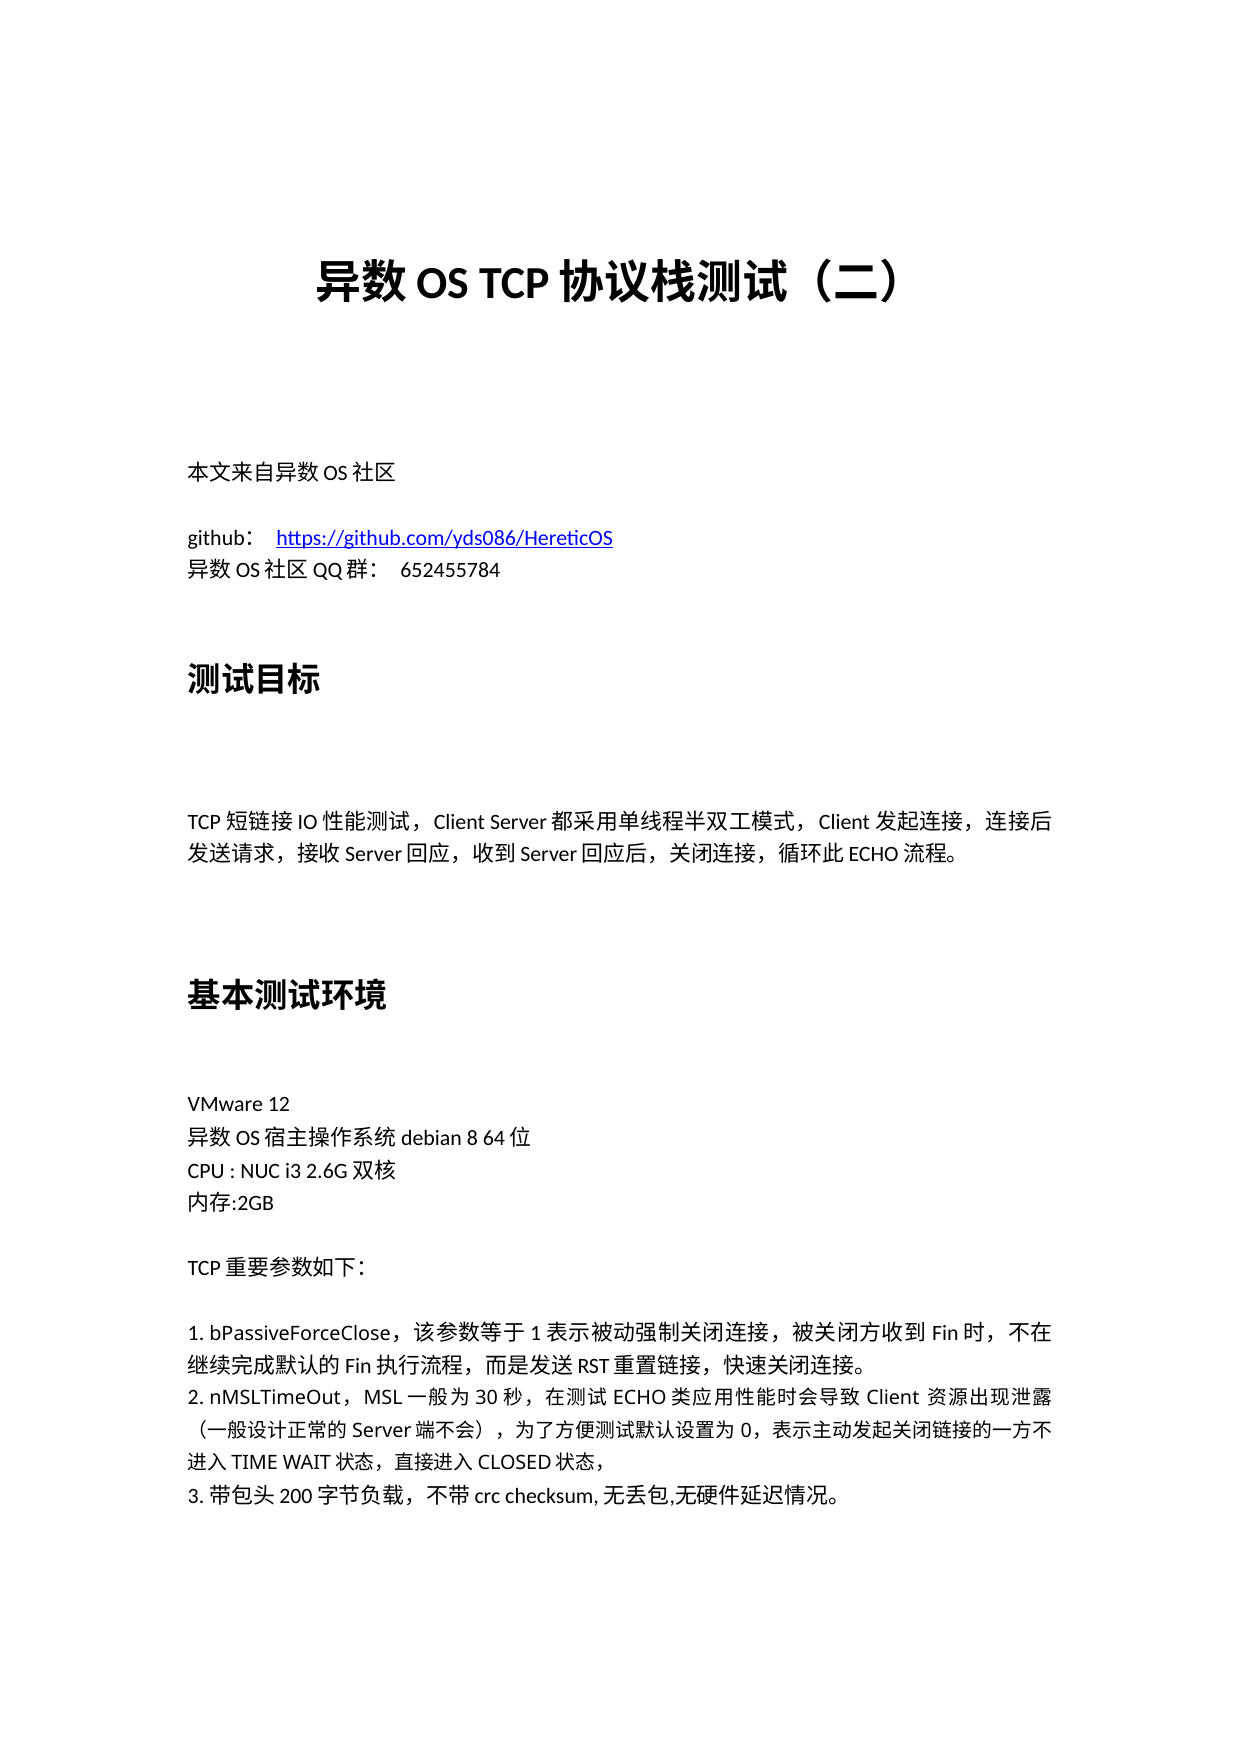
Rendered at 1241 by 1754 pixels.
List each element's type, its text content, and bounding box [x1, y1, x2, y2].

list nMSLTimeOut，MSL一般为30秒，在测试ECHO类应用性能时会导致Client 资源出现泄露（一般设计正常的Server端不会），为了方便测试默认设置为0，表示主动发起关闭链接的一方不进入TIME WAIT状态，直接进入CLOSED状态， [187, 1380, 1053, 1477]
subtitle 基本测试环境 [187, 961, 1053, 1026]
subtitle 异数OS TCP协议栈测试（二） [187, 230, 1053, 327]
text 异数OS社区QQ群： 652455784 [187, 552, 1053, 584]
list bPassiveForceClose，该参数等于1表示被动强制关闭连接，被关闭方收到Fin时，不在继续完成默认的Fin执行流程，而是发送RST重置链接，快速关闭连接。 [187, 1315, 1053, 1380]
text VMware 12 [187, 1087, 1053, 1120]
text CPU : NUC i3 2.6G 双核 [187, 1152, 1053, 1185]
text 本文来自异数OS社区 [187, 454, 1053, 487]
text 异数OS宿主操作系统 debian 8 64位 [187, 1120, 1053, 1152]
list 带包头200字节负载，不带crc checksum, 无丢包,无硬件延迟情况。 [187, 1477, 1053, 1510]
text TCP 短链接IO性能测试，Client Server都采用单线程半双工模式，Client发起连接，连接后发送请求，接收Server回应，收到Server回应后，关闭连接，循环此ECHO流程。 [187, 803, 1053, 868]
text github： https://github.com/yds086/HereticOS [187, 519, 1053, 552]
text TCP重要参数如下： [187, 1250, 1053, 1282]
text 内存:2GB [187, 1185, 1053, 1217]
subtitle 测试目标 [187, 644, 1053, 709]
